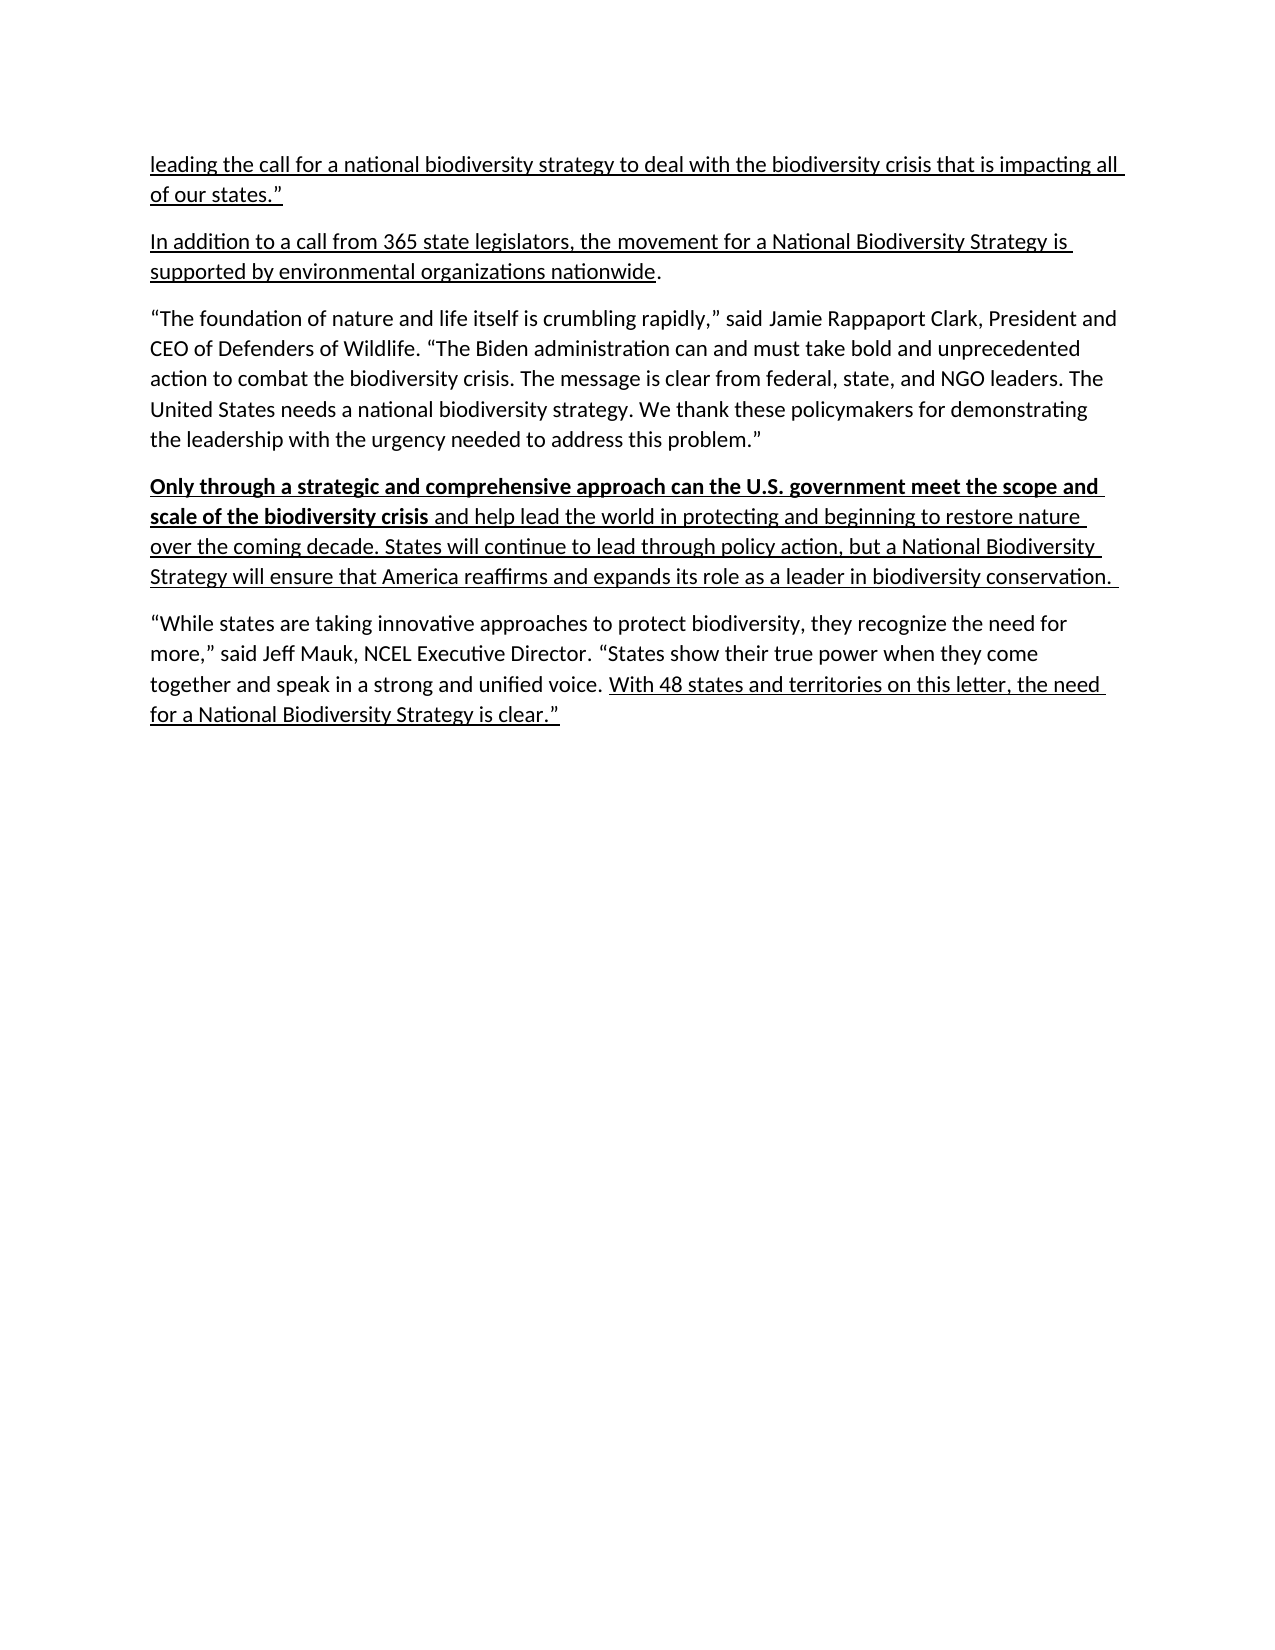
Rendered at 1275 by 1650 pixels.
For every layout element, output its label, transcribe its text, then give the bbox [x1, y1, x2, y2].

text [150, 150, 1125, 174]
text “The foundation of nature and life itself is crumbling rapidly,” said Jamie Rappaport Clark, President and CEO of Defenders of Wildlife. “The Biden administration can and must take bold and unprecedented action to combat the biodiversity crisis. The message is clear from federal, state, and NGO leaders. The United States needs a national biodiversity strategy. We thank these policymakers for demonstrating the leadership with the urgency needed to address this problem.” [150, 304, 1125, 453]
text In addition to a call from 365 state legislators, the movement for a National Biodiversity Strategy is supported by environmental organizations nationwide. [150, 227, 1125, 285]
text “While states are taking innovative approaches to protect biodiversity, they recognize the need for more,” said Jeff Mauk, NCEL Executive Director. “States show their true power when they come together and speak in a strong and unified voice. With 48 states and territories on this letter, the need for a National Biodiversity Strategy is clear.” [150, 609, 1125, 728]
text Only through a strategic and comprehensive approach can the U.S. government meet the scope and scale of the biodiversity crisis and help lead the world in protecting and beginning to restore nature over the coming decade. States will continue to lead through policy action, but a National Biodiversity Strategy will ensure that America reaffirms and expands its role as a leader in biodiversity conservation. [150, 472, 1125, 591]
